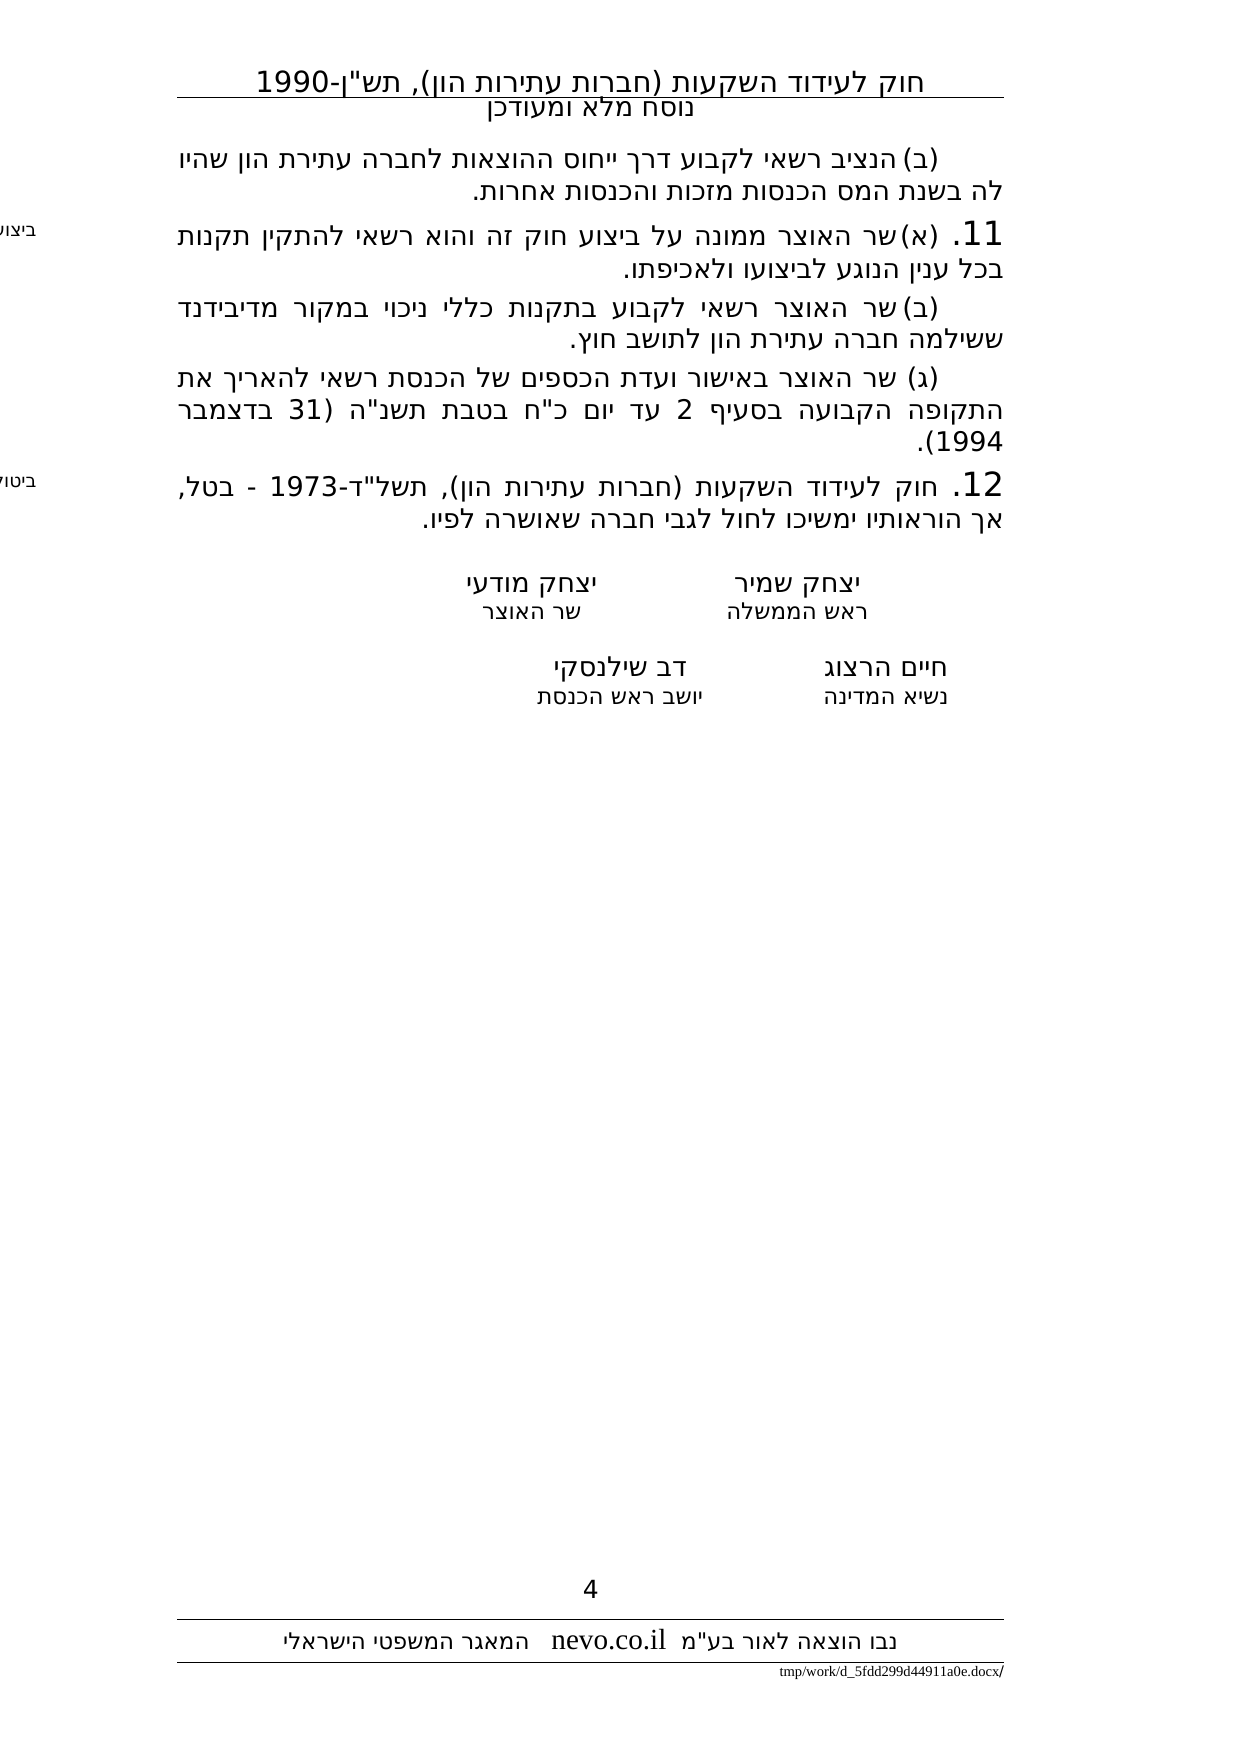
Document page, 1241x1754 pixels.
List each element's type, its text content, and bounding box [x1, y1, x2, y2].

text חיים הרצוג דב שילנסקי [177, 652, 1004, 683]
text ראש הממשלה שר האוצר [177, 598, 1004, 625]
text נשיא המדינה יושב ראש הכנסת [177, 683, 1004, 710]
text יצחק שמיר יצחק מודעי [177, 567, 1004, 598]
text (ב) הנציב רשאי לקבוע דרך ייחוס ההוצאות לחברה עתירת הון שהיו לה בשנת המס הכנסות מזכות והכנסות אחרות. [177, 144, 1004, 207]
text (ב) שר האוצר רשאי לקבוע בתקנות כללי ניכוי במקור מדיבידנד ששילמה חברה עתירת הון לתושב חוץ. [177, 292, 1004, 355]
text (ג) שר האוצר באישור ועדת הכספים של הכנסת רשאי להאריך את התקופה הקבועה בסעיף 2 עד יום כ"ח בטבת תשנ"ה (31 בדצמבר 1994). [177, 363, 1004, 457]
text 12. חוק לעידוד השקעות (חברות עתירות הון), תשל"ד-1973 - בטל, אך הוראותיו ימשיכו לחול לגבי חברה שאושרה לפיו. [177, 465, 1004, 535]
text 11. (א) שר האוצר ממונה על ביצוע חוק זה והוא רשאי להתקין תקנות בכל ענין הנוגע לביצועו ולאכיפתו. [177, 214, 1004, 285]
